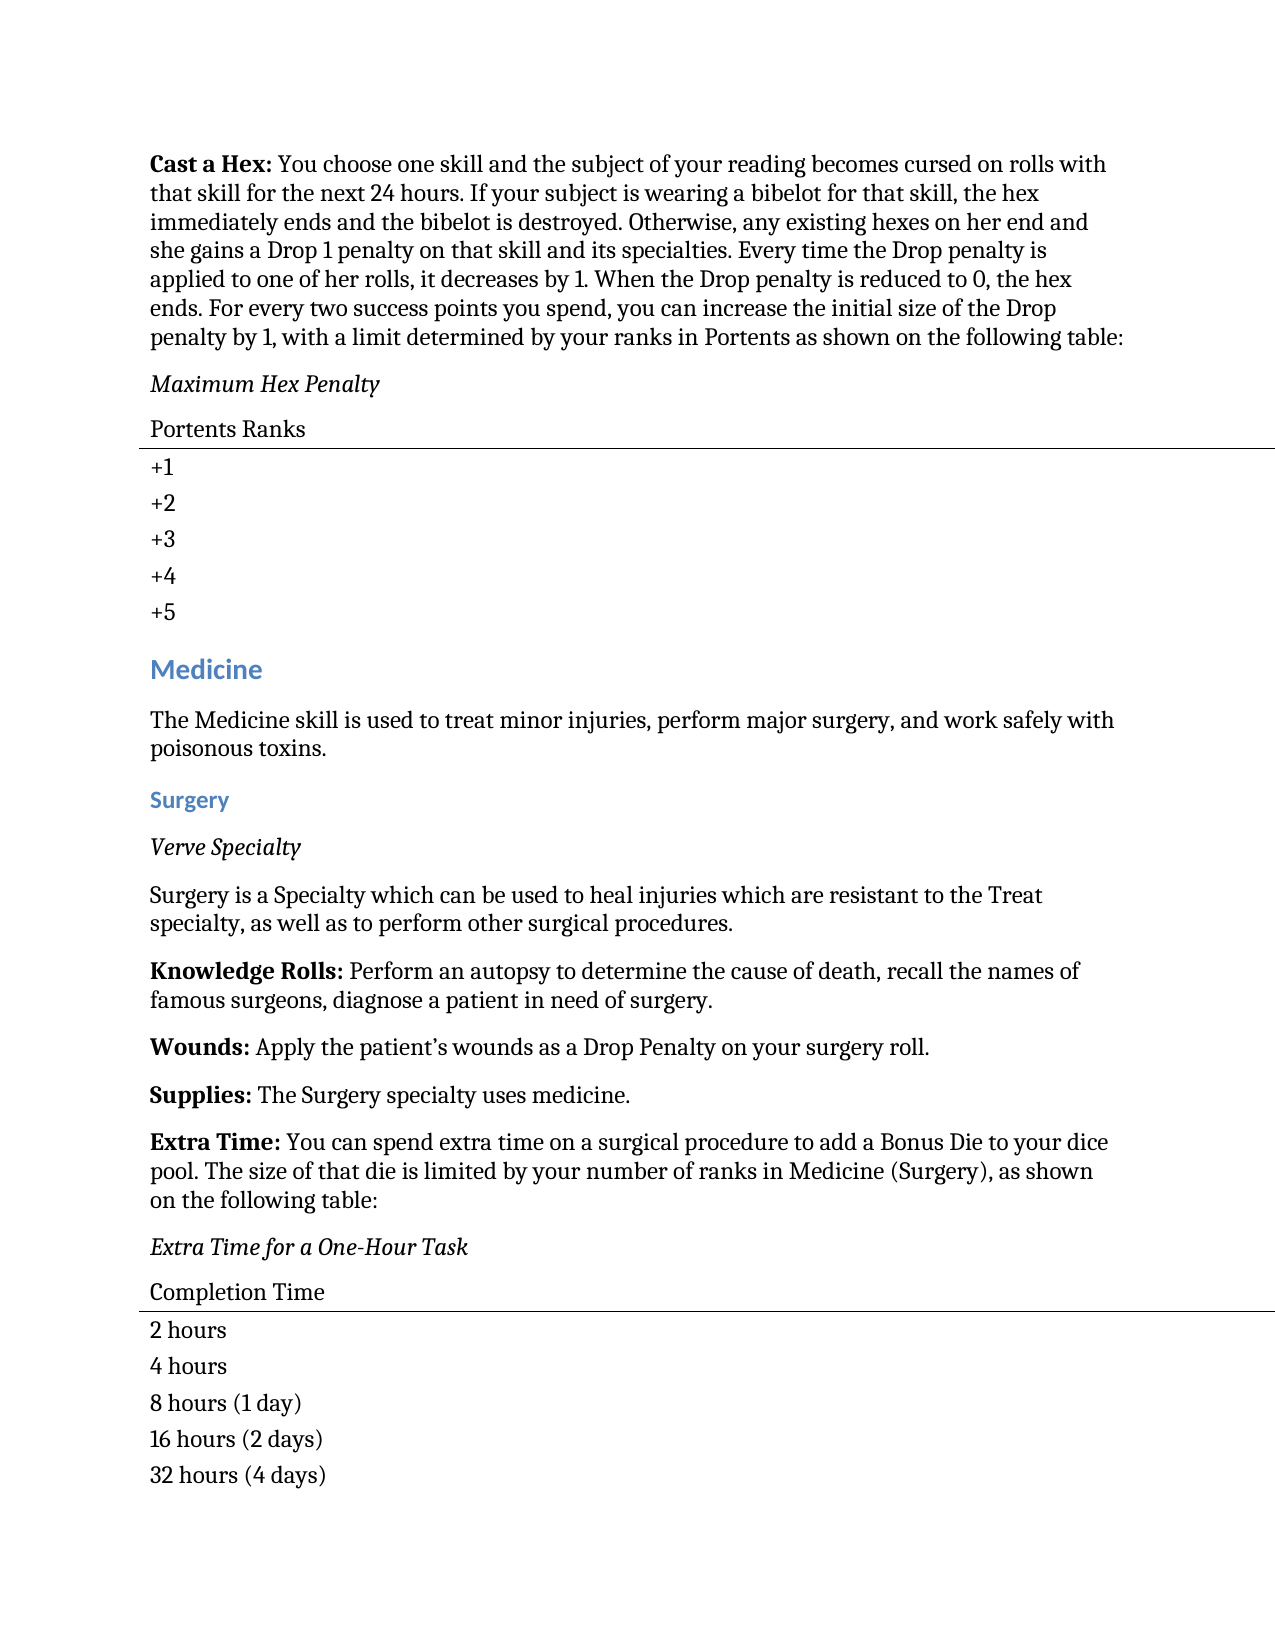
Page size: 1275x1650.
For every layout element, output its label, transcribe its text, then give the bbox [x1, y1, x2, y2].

text Surgery is a Specialty which can be used to heal injuries which are resistant to the Treat specialty, as well as to perform other surgical procedures. [150, 881, 1125, 938]
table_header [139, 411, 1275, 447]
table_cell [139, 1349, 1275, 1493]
text Supplies: The Surgery specialty uses medicine. [150, 1081, 1125, 1109]
text Knowledge Rolls: Perform an autopsy to determine the cause of death, recall the names of famous surgeons, diagnose a patient in need of surgery. [150, 957, 1125, 1014]
text Verve Specialty [150, 833, 1125, 862]
subtitle Surgery [150, 784, 1125, 814]
text Extra Time: You can spend extra time on a surgical procedure to add a Bonus Die to your dice pool. The size of that die is limited by your number of ranks in Medicine (Surgery), as shown on the following table: [150, 1128, 1125, 1214]
subtitle Medicine [150, 651, 1125, 687]
text Extra Time for a One-Hour Task [150, 1233, 1125, 1262]
text Cast a Hex: You choose one skill and the subject of your reading becomes cursed on rolls with that skill for the next 24 hours. If your subject is wearing a bibelot for that skill, the hex immediately ends and the bibelot is destroyed. Otherwise, any existing hexes on her end and she gains a Drop 1 penalty on that skill and its specialties. Every time the Drop penalty is applied to one of her rolls, it decreases by 1. When the Drop penalty is reduced to 0, the hex ends. For every two success points you spend, you can increase the initial size of the Drop penalty by 1, with a limit determined by your ranks in Portents as shown on the following table: [150, 150, 1125, 351]
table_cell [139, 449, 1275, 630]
text The Medicine skill is used to treat minor injuries, perform major surgery, and work safely with poisonous toxins. [150, 706, 1125, 763]
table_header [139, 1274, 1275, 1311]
text Maximum Hex Penalty [150, 370, 1125, 399]
text Wounds: Apply the patient’s wounds as a Drop Penalty on your surgery roll. [150, 1033, 1125, 1062]
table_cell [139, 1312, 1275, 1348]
